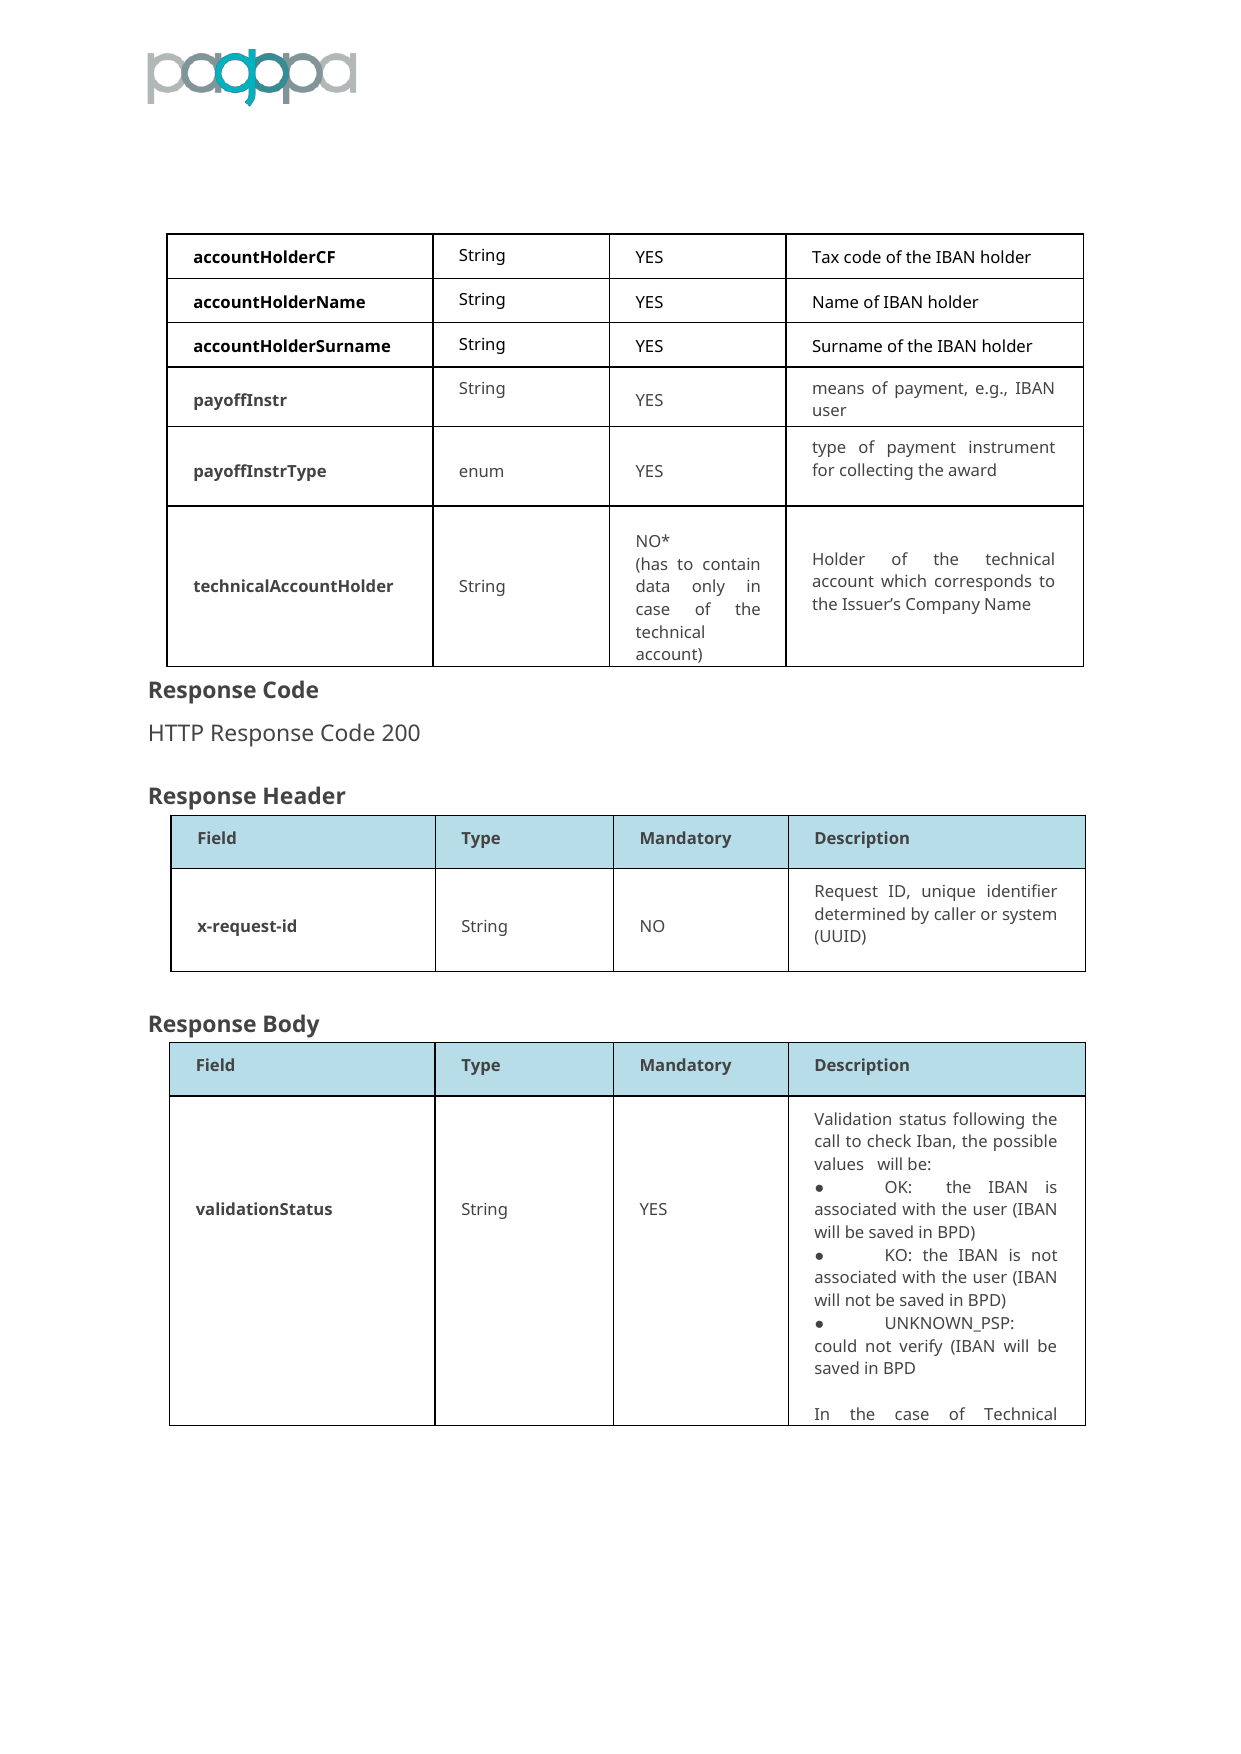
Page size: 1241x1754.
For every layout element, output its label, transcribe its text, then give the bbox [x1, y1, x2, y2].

table_header Mandatory [614, 1043, 788, 1095]
table_header Field [172, 816, 435, 868]
table_cell payoffInstr [168, 368, 432, 426]
table_cell String [434, 279, 609, 322]
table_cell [789, 1097, 1085, 1425]
table_cell YES [610, 368, 785, 426]
table_cell String [434, 235, 609, 278]
table_cell Surname of the IBAN holder [787, 323, 1083, 366]
table_cell accountHolderSurname [168, 323, 432, 366]
table_cell String [434, 323, 609, 366]
table_header Description [789, 816, 1085, 868]
table_cell means of payment, e.g., IBAN user [787, 368, 1083, 426]
table_cell accountHolderName [168, 279, 432, 322]
table_cell validationStatus [170, 1097, 434, 1425]
table_header Field [170, 1043, 434, 1095]
table_cell String [434, 507, 609, 666]
table_cell Holder of the technical account which corresponds to the Issuer’s Company Name [787, 507, 1083, 666]
table_cell NO* (has to contain data only in case of the technical account) [610, 507, 785, 666]
table_cell Tax code of the IBAN holder [787, 235, 1083, 278]
text HTTP Response Code 200 [148, 717, 1077, 748]
table_cell NO [614, 869, 788, 971]
table_cell YES [610, 235, 785, 278]
table_cell payoffInstrType [168, 427, 432, 505]
picture [147, 49, 357, 107]
table_header Type [436, 1043, 613, 1095]
table_cell String [436, 869, 613, 971]
table_cell Name of IBAN holder [787, 279, 1083, 322]
table_header Mandatory [614, 816, 788, 868]
table_cell String [436, 1097, 613, 1425]
table_cell YES [610, 279, 785, 322]
table_cell String [434, 368, 609, 426]
table_header Description [789, 1043, 1085, 1095]
table_cell accountHolderCF [168, 235, 432, 278]
table_cell YES [614, 1097, 788, 1425]
table_cell YES [610, 323, 785, 366]
table_cell enum [434, 427, 609, 505]
table_header Type [436, 816, 613, 868]
table_cell technicalAccountHolder [168, 507, 432, 666]
table_cell YES [610, 427, 785, 505]
table_cell x-request-id [172, 869, 435, 971]
table_cell type of payment instrument for collecting the award [787, 427, 1083, 505]
table_cell Request ID, unique identifier determined by caller or system (UUID) [789, 869, 1085, 971]
